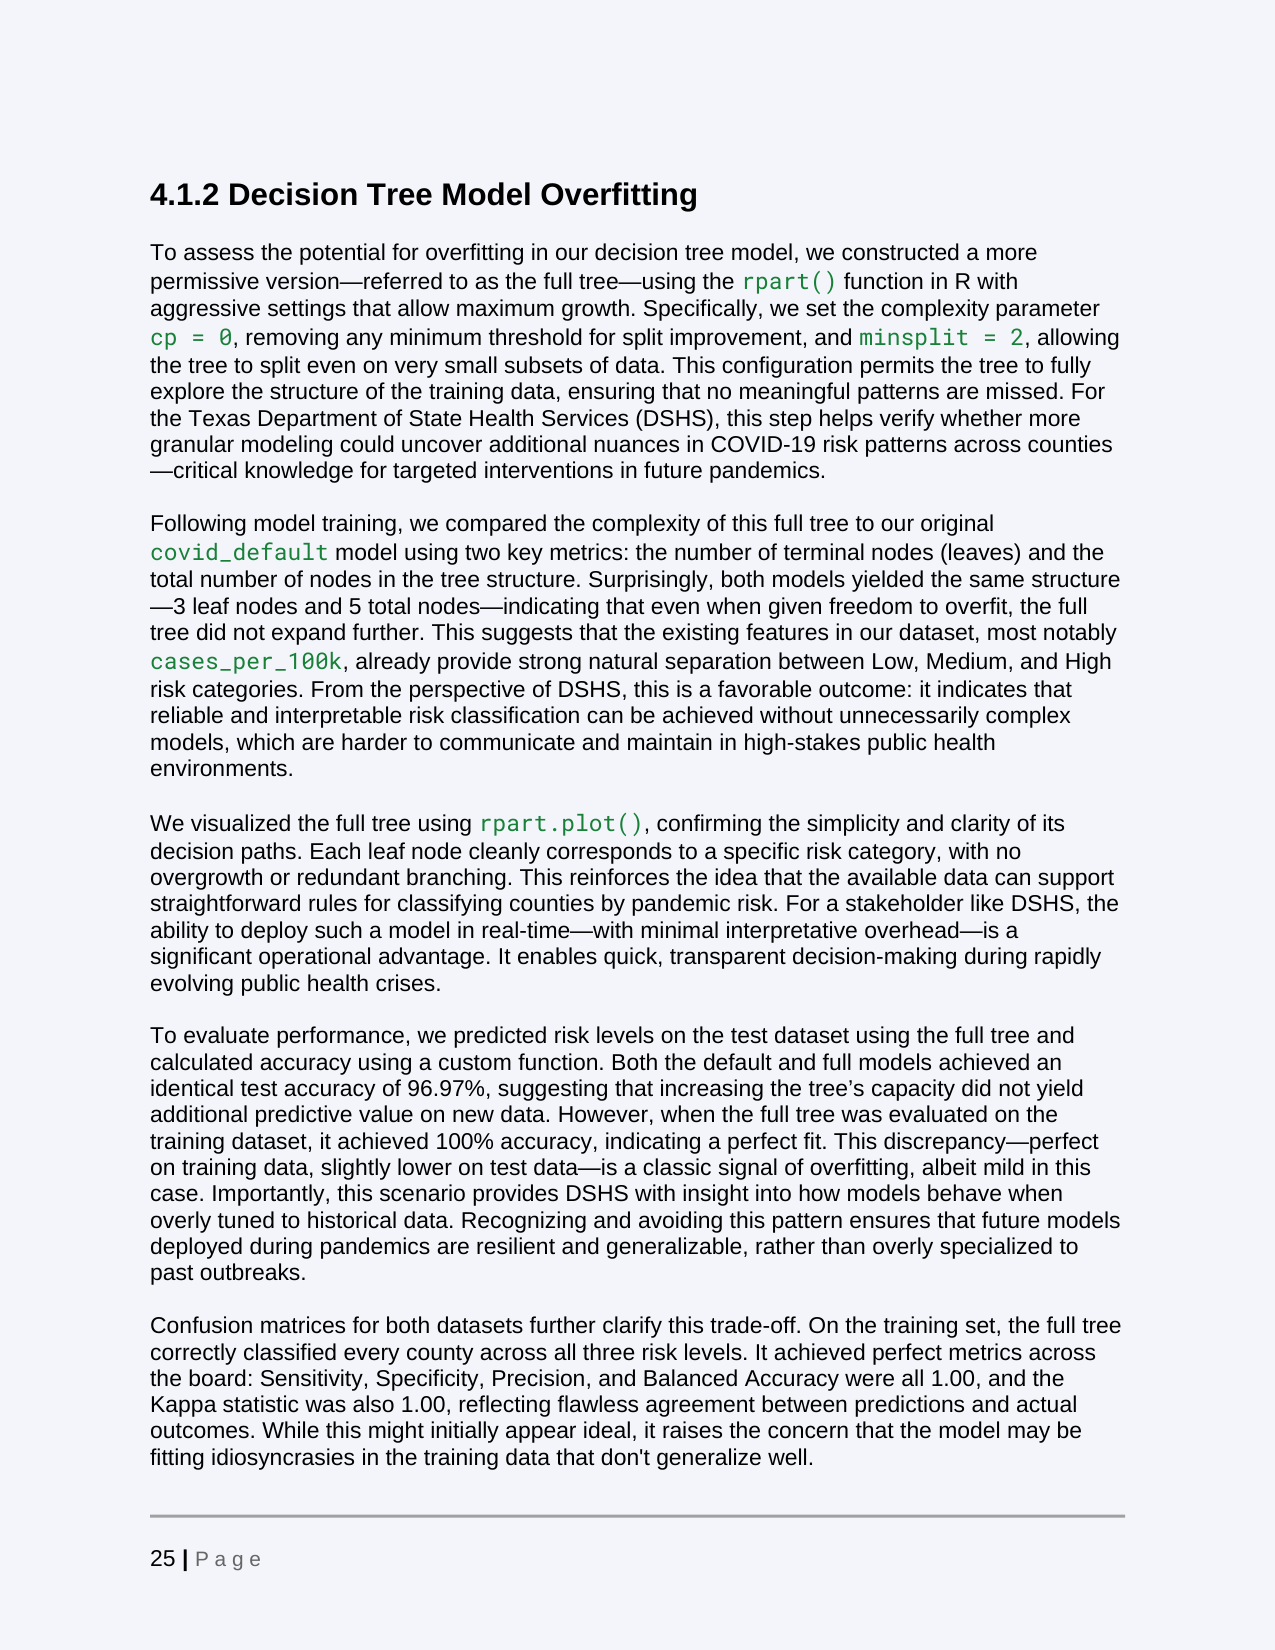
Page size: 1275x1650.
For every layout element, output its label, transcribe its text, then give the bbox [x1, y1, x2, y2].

text Following model training, we compared the complexity of this full tree to our original covid_default model using two key metrics: the number of terminal nodes (leaves) and the total number of nodes in the tree structure. Surprisingly, both models yielded the same structure—3 leaf nodes and 5 total nodes—indicating that even when given freedom to overfit, the full tree did not expand further. This suggests that the existing features in our dataset, most notably cases_per_100k, already provide strong natural separation between Low, Medium, and High risk categories. From the perspective of DSHS, this is a favorable outcome: it indicates that reliable and interpretable risk classification can be achieved without unnecessarily complex models, which are harder to communicate and maintain in high-stakes public health environments. [150, 510, 1125, 781]
text We visualized the full tree using rpart.plot(), confirming the simplicity and clarity of its decision paths. Each leaf node cleanly corresponds to a specific risk category, with no overgrowth or redundant branching. This reinforces the idea that the available data can support straightforward rules for classifying counties by pandemic risk. For a stakeholder like DSHS, the ability to deploy such a model in real-time—with minimal interpretative overhead—is a significant operational advantage. It enables quick, transparent decision-making during rapidly evolving public health crises. [150, 807, 1125, 996]
text Confusion matrices for both datasets further clarify this trade-off. On the training set, the full tree correctly classified every county across all three risk levels. It achieved perfect metrics across the board: Sensitivity, Specificity, Precision, and Balanced Accuracy were all 1.00, and the Kappa statistic was also 1.00, reflecting flawless agreement between predictions and actual outcomes. While this might initially appear ideal, it raises the concern that the model may be fitting idiosyncrasies in the training data that don't generalize well. [150, 1312, 1125, 1470]
text 4.1.2 Decision Tree Model Overfitting [150, 176, 1125, 239]
text To evaluate performance, we predicted risk levels on the test dataset using the full tree and calculated accuracy using a custom function. Both the default and full models achieved an identical test accuracy of 96.97%, suggesting that increasing the tree’s capacity did not yield additional predictive value on new data. However, when the full tree was evaluated on the training dataset, it achieved 100% accuracy, indicating a perfect fit. This discrepancy—perfect on training data, slightly lower on test data—is a classic signal of overfitting, albeit mild in this case. Importantly, this scenario provides DSHS with insight into how models behave when overly tuned to historical data. Recognizing and avoiding this pattern ensures that future models deployed during pandemics are resilient and generalizable, rather than overly specialized to past outbreaks. [150, 1022, 1125, 1286]
text To assess the potential for overfitting in our decision tree model, we constructed a more permissive version—referred to as the full tree—using the rpart() function in R with aggressive settings that allow maximum growth. Specifically, we set the complexity parameter cp = 0, removing any minimum threshold for split improvement, and minsplit = 2, allowing the tree to split even on very small subsets of data. This configuration permits the tree to fully explore the structure of the training data, ensuring that no meaningful patterns are missed. For the Texas Department of State Health Services (DSHS), this step helps verify whether more granular modeling could uncover additional nuances in COVID-19 risk patterns across counties—critical knowledge for targeted interventions in future pandemics. [150, 239, 1125, 483]
